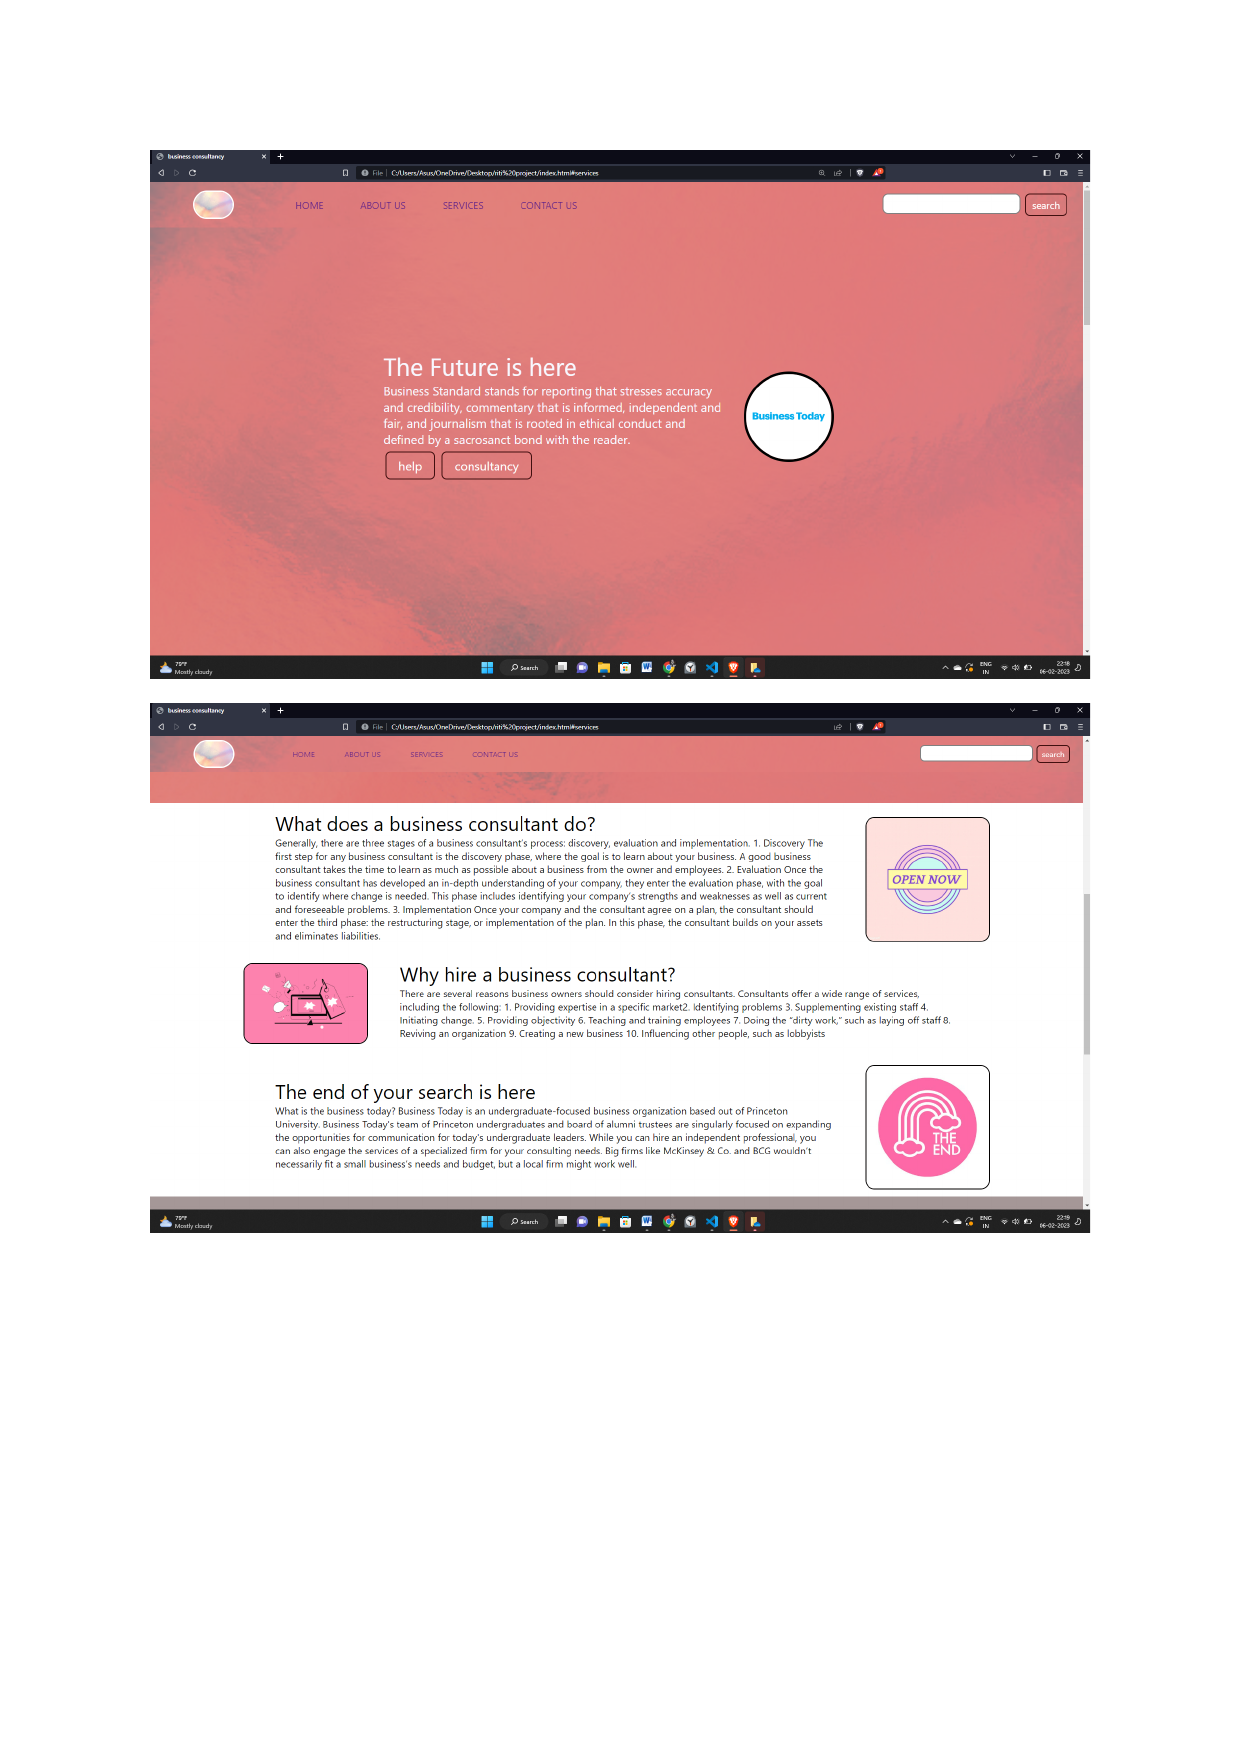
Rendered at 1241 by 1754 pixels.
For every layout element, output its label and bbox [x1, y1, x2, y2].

picture [150, 703, 1091, 1233]
picture [150, 150, 1091, 679]
